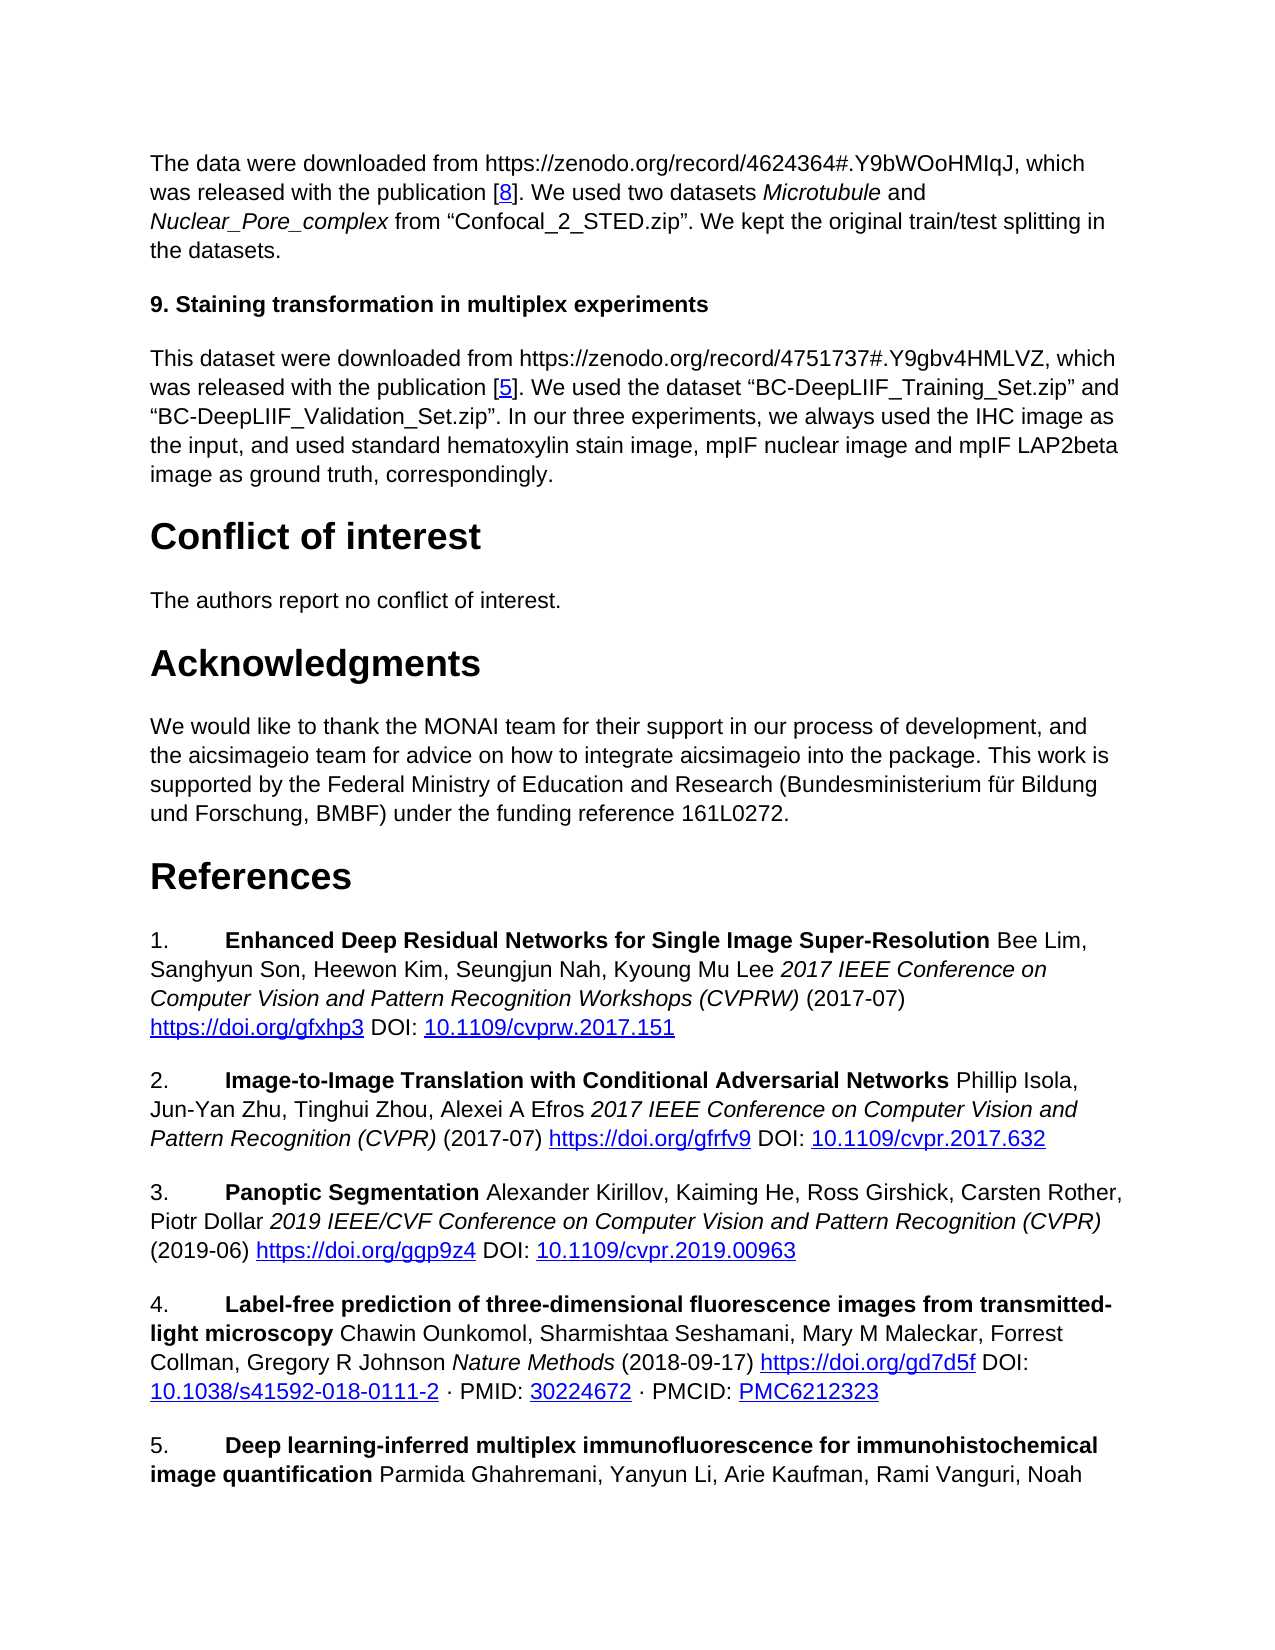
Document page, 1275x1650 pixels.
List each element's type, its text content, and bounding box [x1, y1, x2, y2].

text The data were downloaded from https://zenodo.org/record/4624364#.Y9bWOoHMIqJ, which was released with the publication [8]. We used two datasets Microtubule and Nuclear_Pore_complex from “Confocal_2_STED.zip”. We kept the original train/test splitting in the datasets. [150, 150, 1125, 263]
text 3. Panoptic Segmentation Alexander Kirillov, Kaiming He, Ross Girshick, Carsten Rother, Piotr Dollar 2019 IEEE/CVF Conference on Computer Vision and Pattern Recognition (CVPR) (2019-06) https://doi.org/ggp9z4 DOI: 10.1109/cvpr.2019.00963 [150, 1179, 1125, 1263]
text We would like to thank the MONAI team for their support in our process of development, and the aicsimageio team for advice on how to integrate aicsimageio into the package. This work is supported by the Federal Ministry of Education and Research (Bundesministerium für Bildung und Forschung, BMBF) under the funding reference 161L0272. [150, 713, 1125, 827]
text 9. Staining transformation in multiplex experiments [150, 291, 1125, 317]
text This dataset were downloaded from https://zenodo.org/record/4751737#.Y9gbv4HMLVZ, which was released with the publication [5]. We used the dataset “BC-DeepLIIF_Training_Set.zip” and “BC-DeepLIIF_Validation_Set.zip”. In our three experiments, we always used the IHC image as the input, and used standard hematoxylin stain image, mpIF nuclear image and mpIF LAP2beta image as ground truth, correspondingly. [150, 345, 1125, 487]
subtitle Acknowledgments [150, 641, 1125, 684]
text The authors report no conflict of interest. [150, 587, 1125, 613]
subtitle Conflict of interest [150, 514, 1125, 558]
text 4. Label-free prediction of three-dimensional fluorescence images from transmitted-light microscopy Chawin Ounkomol, Sharmishtaa Seshamani, Mary M Maleckar, Forrest Collman, Gregory R Johnson Nature Methods (2018-09-17) https://doi.org/gd7d5f DOI: 10.1038/s41592-018-0111-2 · PMID: 30224672 · PMCID: PMC6212323 [150, 1291, 1125, 1404]
text 2. Image-to-Image Translation with Conditional Adversarial Networks Phillip Isola, Jun-Yan Zhu, Tinghui Zhou, Alexei A Efros 2017 IEEE Conference on Computer Vision and Pattern Recognition (CVPR) (2017-07) https://doi.org/gfrfv9 DOI: 10.1109/cvpr.2017.632 [150, 1067, 1125, 1152]
text 1. Enhanced Deep Residual Networks for Single Image Super-Resolution Bee Lim, Sanghyun Son, Heewon Kim, Seungjun Nah, Kyoung Mu Lee 2017 IEEE Conference on Computer Vision and Pattern Recognition Workshops (CVPRW) (2017-07) https://doi.org/gfxhp3 DOI: 10.1109/cvprw.2017.151 [150, 927, 1125, 1040]
subtitle References [150, 854, 1125, 897]
